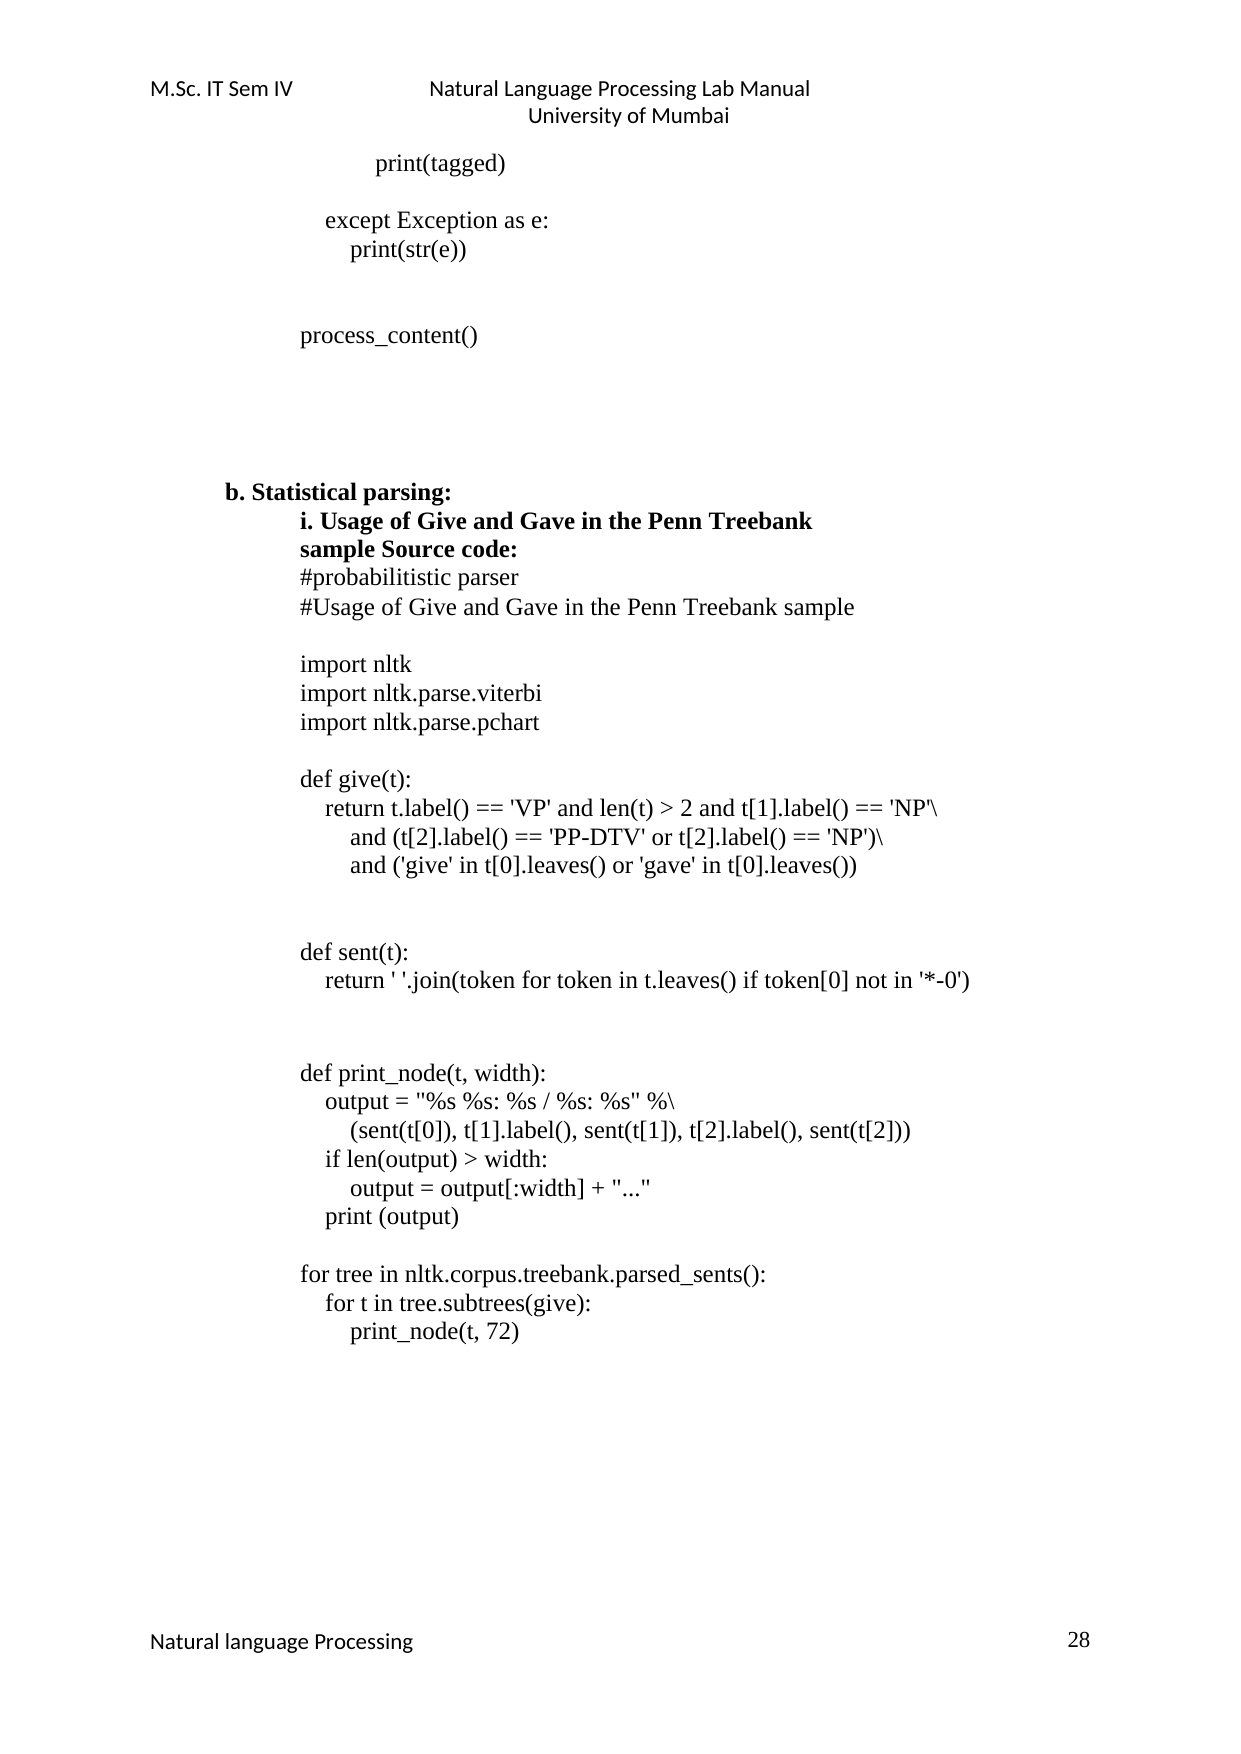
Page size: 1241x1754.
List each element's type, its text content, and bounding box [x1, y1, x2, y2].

text def give(t): [300, 764, 1240, 793]
text print_node(t, 72) [350, 1316, 1240, 1345]
text print(tagged) [375, 148, 1240, 177]
text for tree in nltk.corpus.treebank.parsed_sents(): for t in tree.subtrees(give): [300, 1259, 768, 1316]
text #Usage of Give and Gave in the Penn Treebank sample [300, 592, 1240, 620]
text output = output[:width] + "..." print (output) [325, 1173, 652, 1230]
text return ' '.join(token for token in t.leaves() if token[0] not in '*-0') [325, 965, 1240, 994]
text def print_node(t, width): [300, 1058, 1240, 1086]
text return t.label() == 'VP' and len(t) > 2 and t[1].label() == 'NP'\ and (t[2].label() == 'PP-DTV' or t[2].label() == 'NP')\ [325, 793, 939, 850]
list Usage of Give and Gave in the Penn Treebank sample Source code: [300, 506, 894, 563]
text output = "%s %s: %s / %s: %s" %\ [325, 1086, 1240, 1115]
text and ('give' in t[0].leaves() or 'gave' in t[0].leaves()) [350, 850, 1240, 879]
subtitle b. Statistical parsing: [225, 477, 1240, 506]
text import nltk.parse.viterbi import nltk.parse.pchart [300, 678, 544, 735]
text (sent(t[0]), t[1].label(), sent(t[1]), t[2].label(), sent(t[2])) if len(output) > width: [325, 1115, 913, 1173]
text except Exception as e: print(str(e)) [325, 205, 551, 263]
text def sent(t): [300, 937, 1240, 965]
text process_content() [300, 320, 479, 349]
text import nltk [300, 649, 1240, 678]
text #probabilitistic parser [300, 563, 1240, 592]
